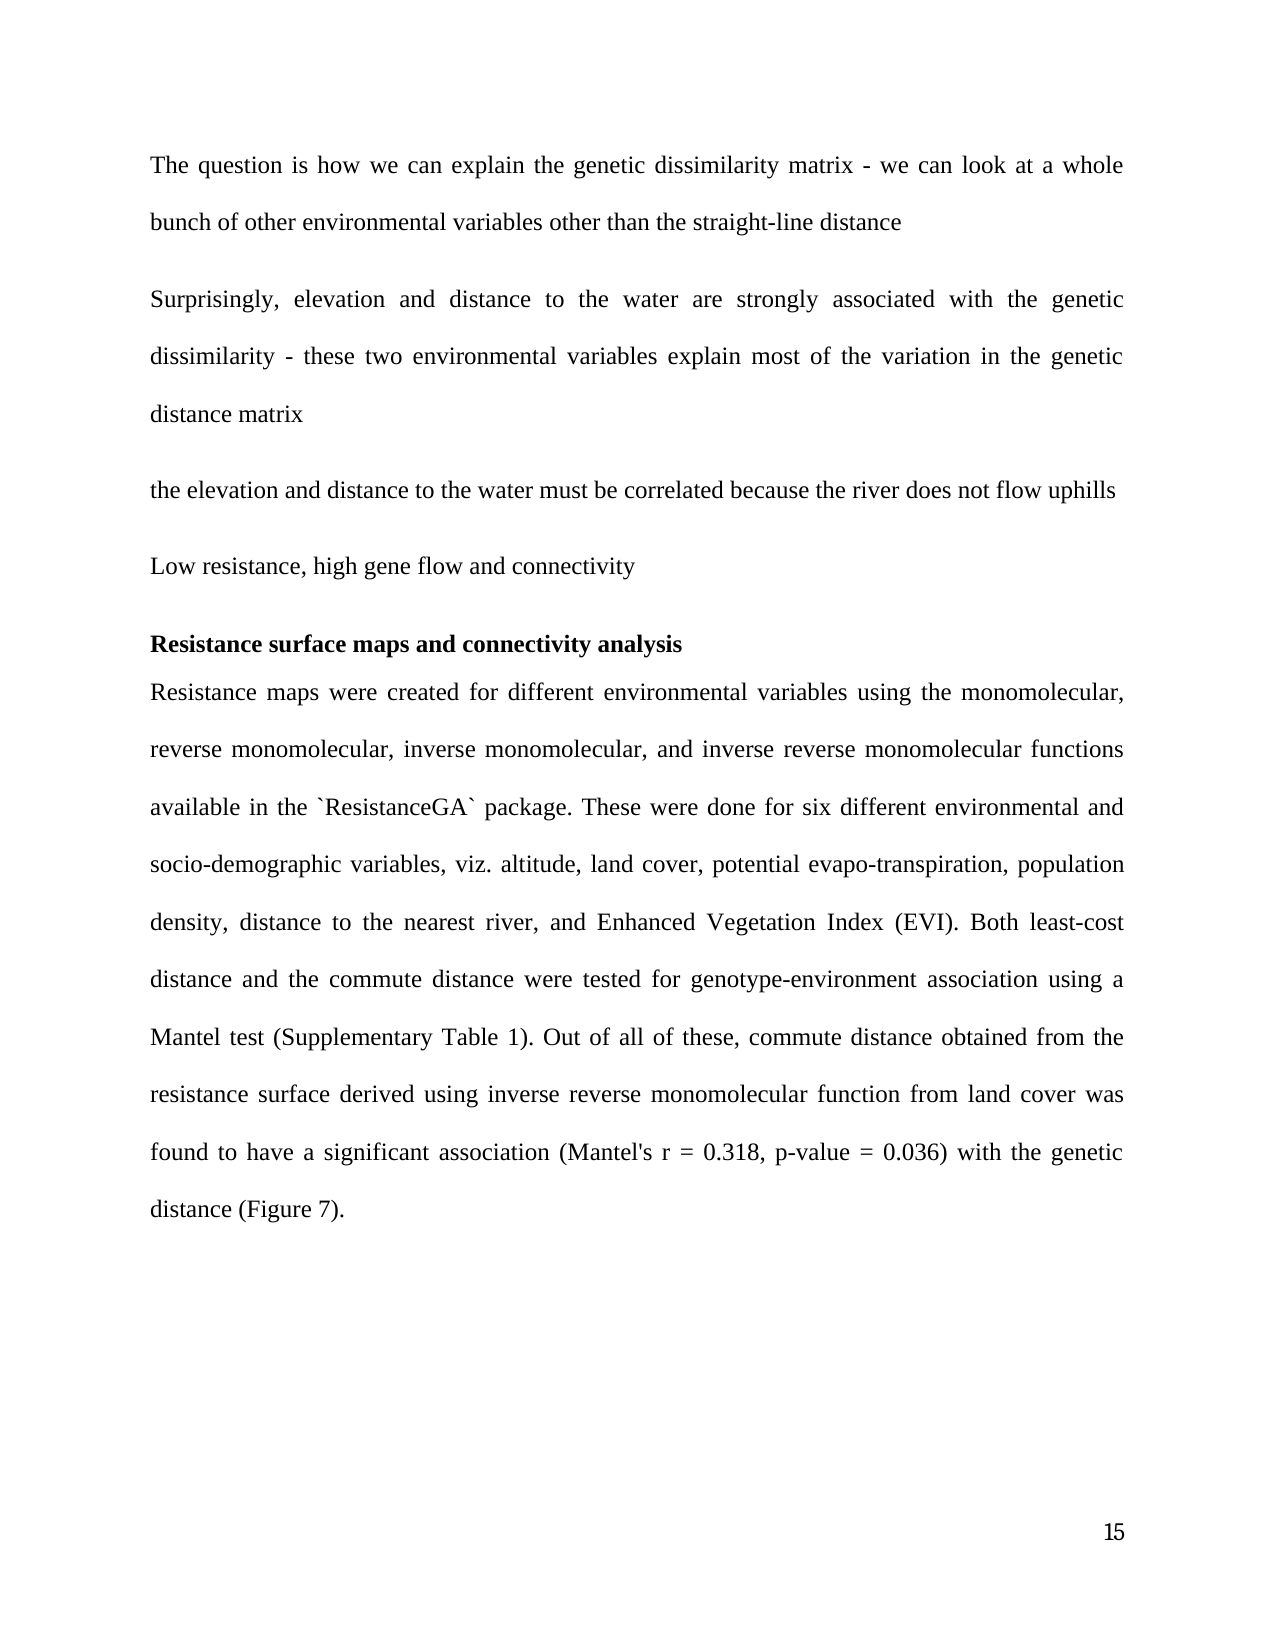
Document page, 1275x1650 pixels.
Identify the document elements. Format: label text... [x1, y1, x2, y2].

text The question is how we can explain the genetic dissimilarity matrix - we can look at a whole bunch of other environmental variables other than the straight-line distance [150, 150, 1125, 236]
text Resistance maps were created for different environmental variables using the monomolecular, reverse monomolecular, inverse monomolecular, and inverse reverse monomolecular functions available in the `ResistanceGA` package. These were done for six different environmental and socio-demographic variables, viz. altitude, land cover, potential evapo-transpiration, population density, distance to the nearest river, and Enhanced Vegetation Index (EVI). Both least-cost distance and the commute distance were tested for genotype-environment association using a Mantel test (Supplementary Table 1). Out of all of these, commute distance obtained from the resistance surface derived using inverse reverse monomolecular function from land cover was found to have a significant association (Mantel's r = 0.318, p-value = 0.036) with the genetic distance (Figure 7). [150, 677, 1125, 1223]
text the elevation and distance to the water must be correlated because the river does not flow uphills [150, 475, 1125, 504]
text Low resistance, high gene flow and connectivity [150, 551, 1125, 580]
subtitle Resistance surface maps and connectivity analysis [150, 629, 1125, 658]
text Surprisingly, elevation and distance to the water are strongly associated with the genetic dissimilarity - these two environmental variables explain most of the variation in the genetic distance matrix [150, 284, 1125, 427]
